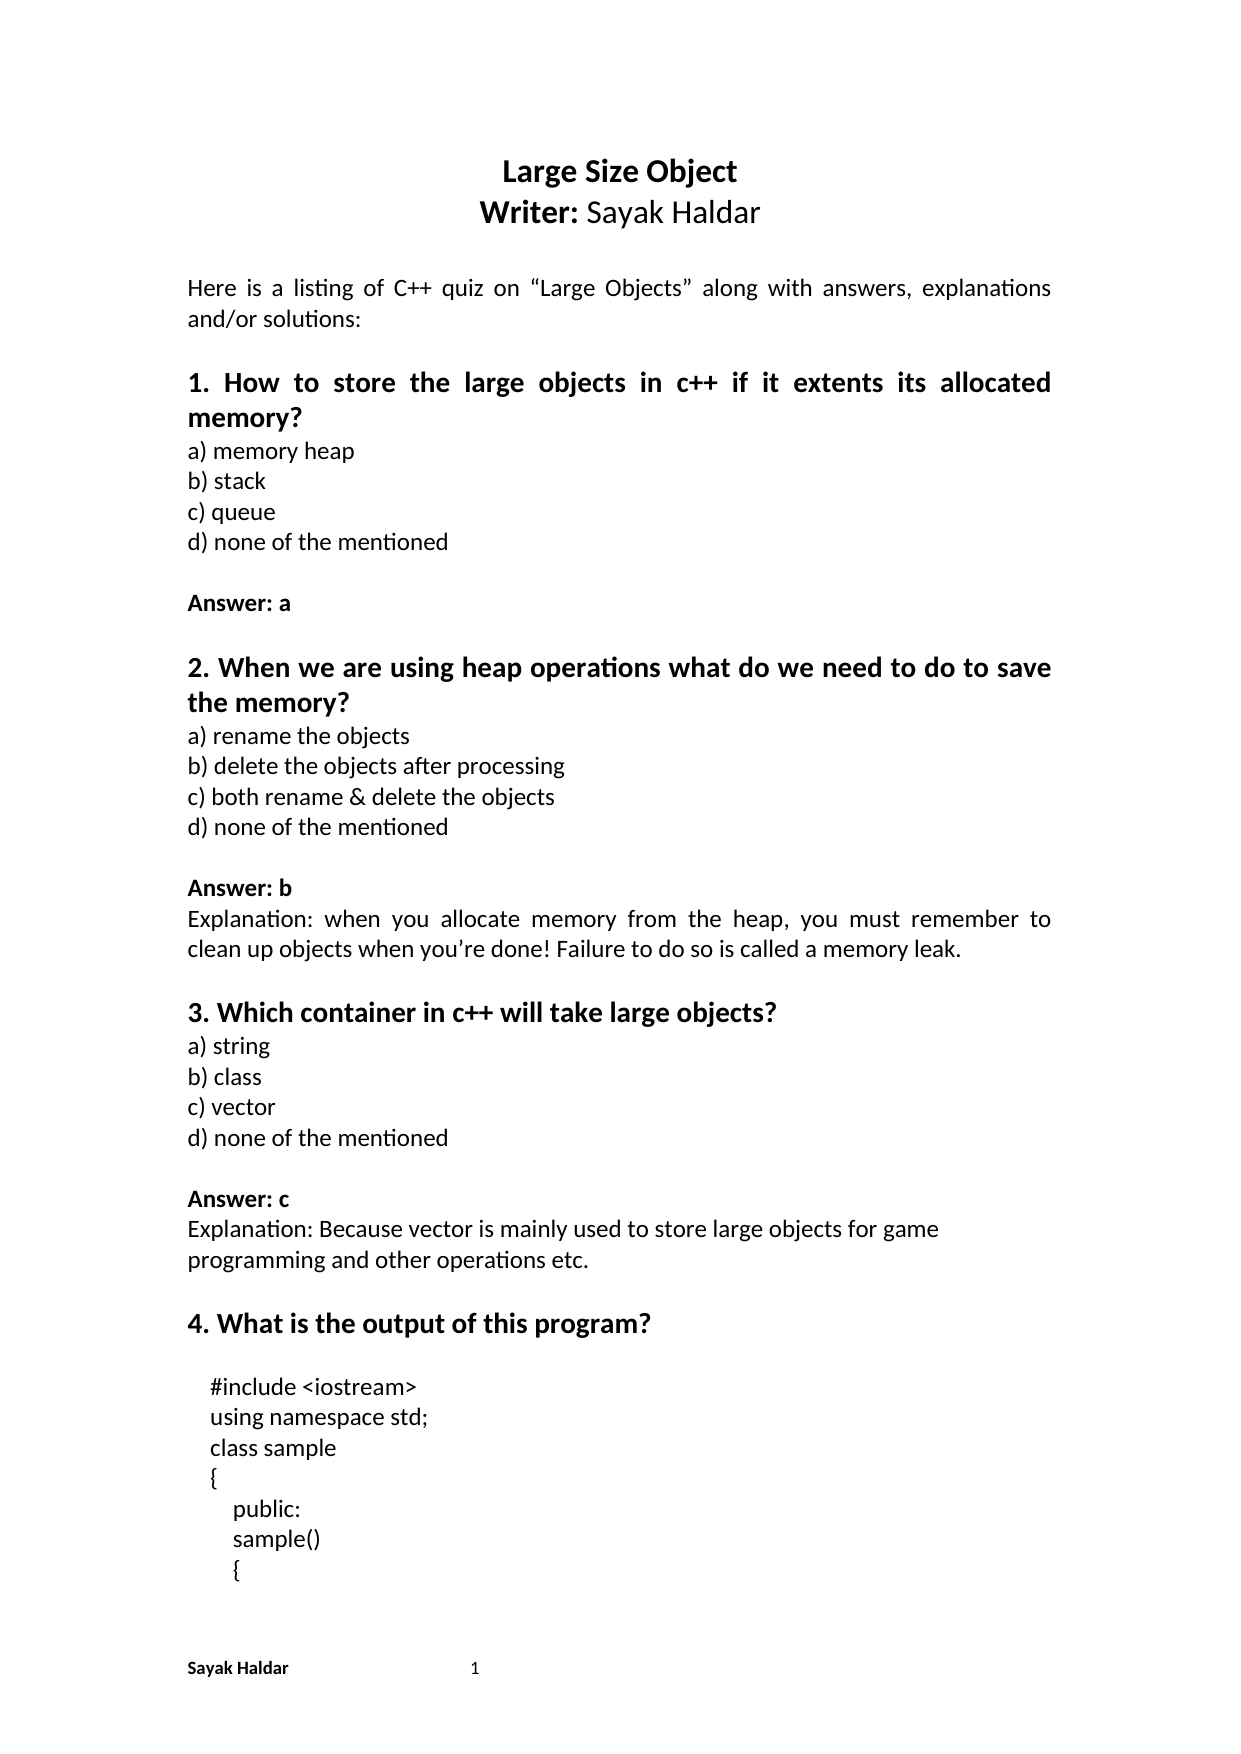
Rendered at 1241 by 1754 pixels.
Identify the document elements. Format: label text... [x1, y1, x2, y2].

text a) string [187, 1030, 1053, 1061]
text c) queue [187, 496, 1053, 527]
text 2. When we are using heap operations what do we need to do to save the memory? [187, 649, 1053, 720]
text a) memory heap [187, 435, 1053, 466]
text programming and other operations etc. [187, 1244, 1053, 1274]
text class sample [187, 1432, 1053, 1463]
text #include <iostream> [187, 1371, 1053, 1402]
text { [187, 1554, 1053, 1585]
text d) none of the mentioned [187, 811, 1053, 842]
text 3. Which container in c++ will take large objects? [187, 994, 1053, 1030]
text d) none of the mentioned [187, 527, 1053, 557]
text b) class [187, 1061, 1053, 1091]
text c) vector [187, 1091, 1053, 1122]
text Large Size Object [187, 150, 1053, 191]
text Here is a listing of C++ quiz on “Large Objects” along with answers, explanations and/or solutions: [187, 272, 1053, 333]
text using namespace std; [187, 1402, 1053, 1432]
text Explanation: when you allocate memory from the heap, you must remember to clean up objects when you’re done! Failure to do so is called a memory leak. [187, 903, 1053, 964]
text b) stack [187, 466, 1053, 496]
text d) none of the mentioned [187, 1122, 1053, 1152]
text Answer: c [187, 1183, 1053, 1213]
text c) both rename & delete the objects [187, 781, 1053, 811]
text sample() [187, 1524, 1053, 1554]
text Explanation: Because vector is mainly used to store large objects for game [187, 1213, 1053, 1244]
text a) rename the objects [187, 720, 1053, 750]
text 1. How to store the large objects in c++ if it extents its allocated memory? [187, 364, 1053, 435]
text { [187, 1463, 1053, 1493]
text b) delete the objects after processing [187, 750, 1053, 781]
text Answer: b [187, 872, 1053, 903]
text 4. What is the output of this program? [187, 1305, 1053, 1341]
text public: [187, 1493, 1053, 1524]
text Answer: a [187, 588, 1053, 618]
text Writer: Sayak Haldar [187, 191, 1053, 231]
